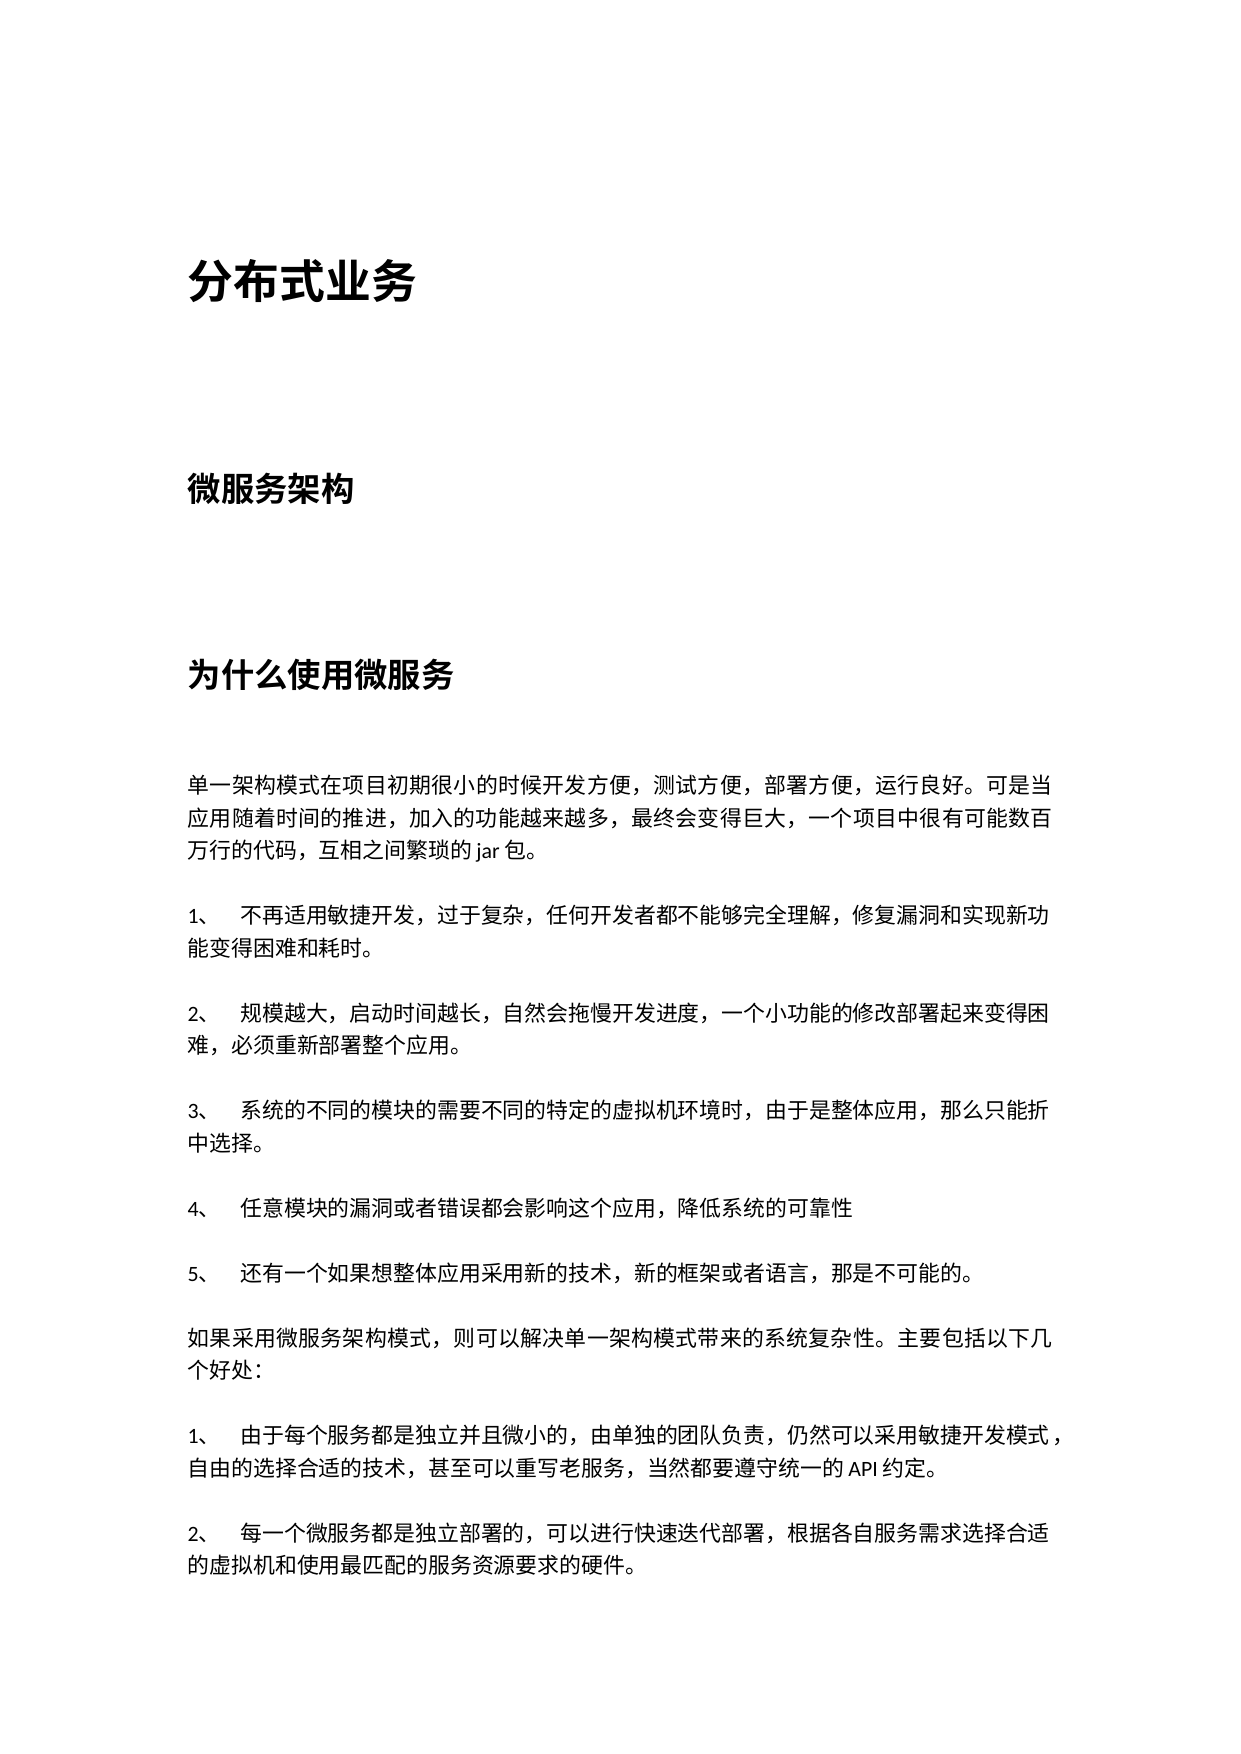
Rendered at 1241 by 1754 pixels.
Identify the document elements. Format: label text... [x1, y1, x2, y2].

text 2、 每一个微服务都是独立部署的，可以进行快速迭代部署，根据各自服务需求选择合适的虚拟机和使用最匹配的服务资源要求的硬件。 [187, 1515, 1053, 1580]
text 1、 不再适用敏捷开发，过于复杂，任何开发者都不能够完全理解，修复漏洞和实现新功能变得困难和耗时。 [187, 898, 1053, 963]
subtitle 分布式业务 [187, 230, 1053, 327]
text 4、 任意模块的漏洞或者错误都会影响这个应用，降低系统的可靠性 [187, 1190, 1053, 1223]
subtitle 微服务架构 [187, 454, 1053, 519]
subtitle 为什么使用微服务 [187, 641, 1053, 706]
text 单一架构模式在项目初期很小的时候开发方便，测试方便，部署方便，运行良好。可是当应用随着时间的推进，加入的功能越来越多，最终会变得巨大，一个项目中很有可能数百万行的代码，互相之间繁琐的jar包。 [187, 768, 1053, 865]
text 5、 还有一个如果想整体应用采用新的技术，新的框架或者语言，那是不可能的。 [187, 1255, 1053, 1288]
text 3、 系统的不同的模块的需要不同的特定的虚拟机环境时，由于是整体应用，那么只能折中选择。 [187, 1093, 1053, 1158]
text 1、 由于每个服务都是独立并且微小的，由单独的团队负责，仍然可以采用敏捷开发模式，自由的选择合适的技术，甚至可以重写老服务，当然都要遵守统一的API约定。 [187, 1418, 1053, 1483]
text 如果采用微服务架构模式，则可以解决单一架构模式带来的系统复杂性。主要包括以下几个好处： [187, 1320, 1053, 1385]
text 2、 规模越大，启动时间越长，自然会拖慢开发进度，一个小功能的修改部署起来变得困难，必须重新部署整个应用。 [187, 995, 1053, 1060]
